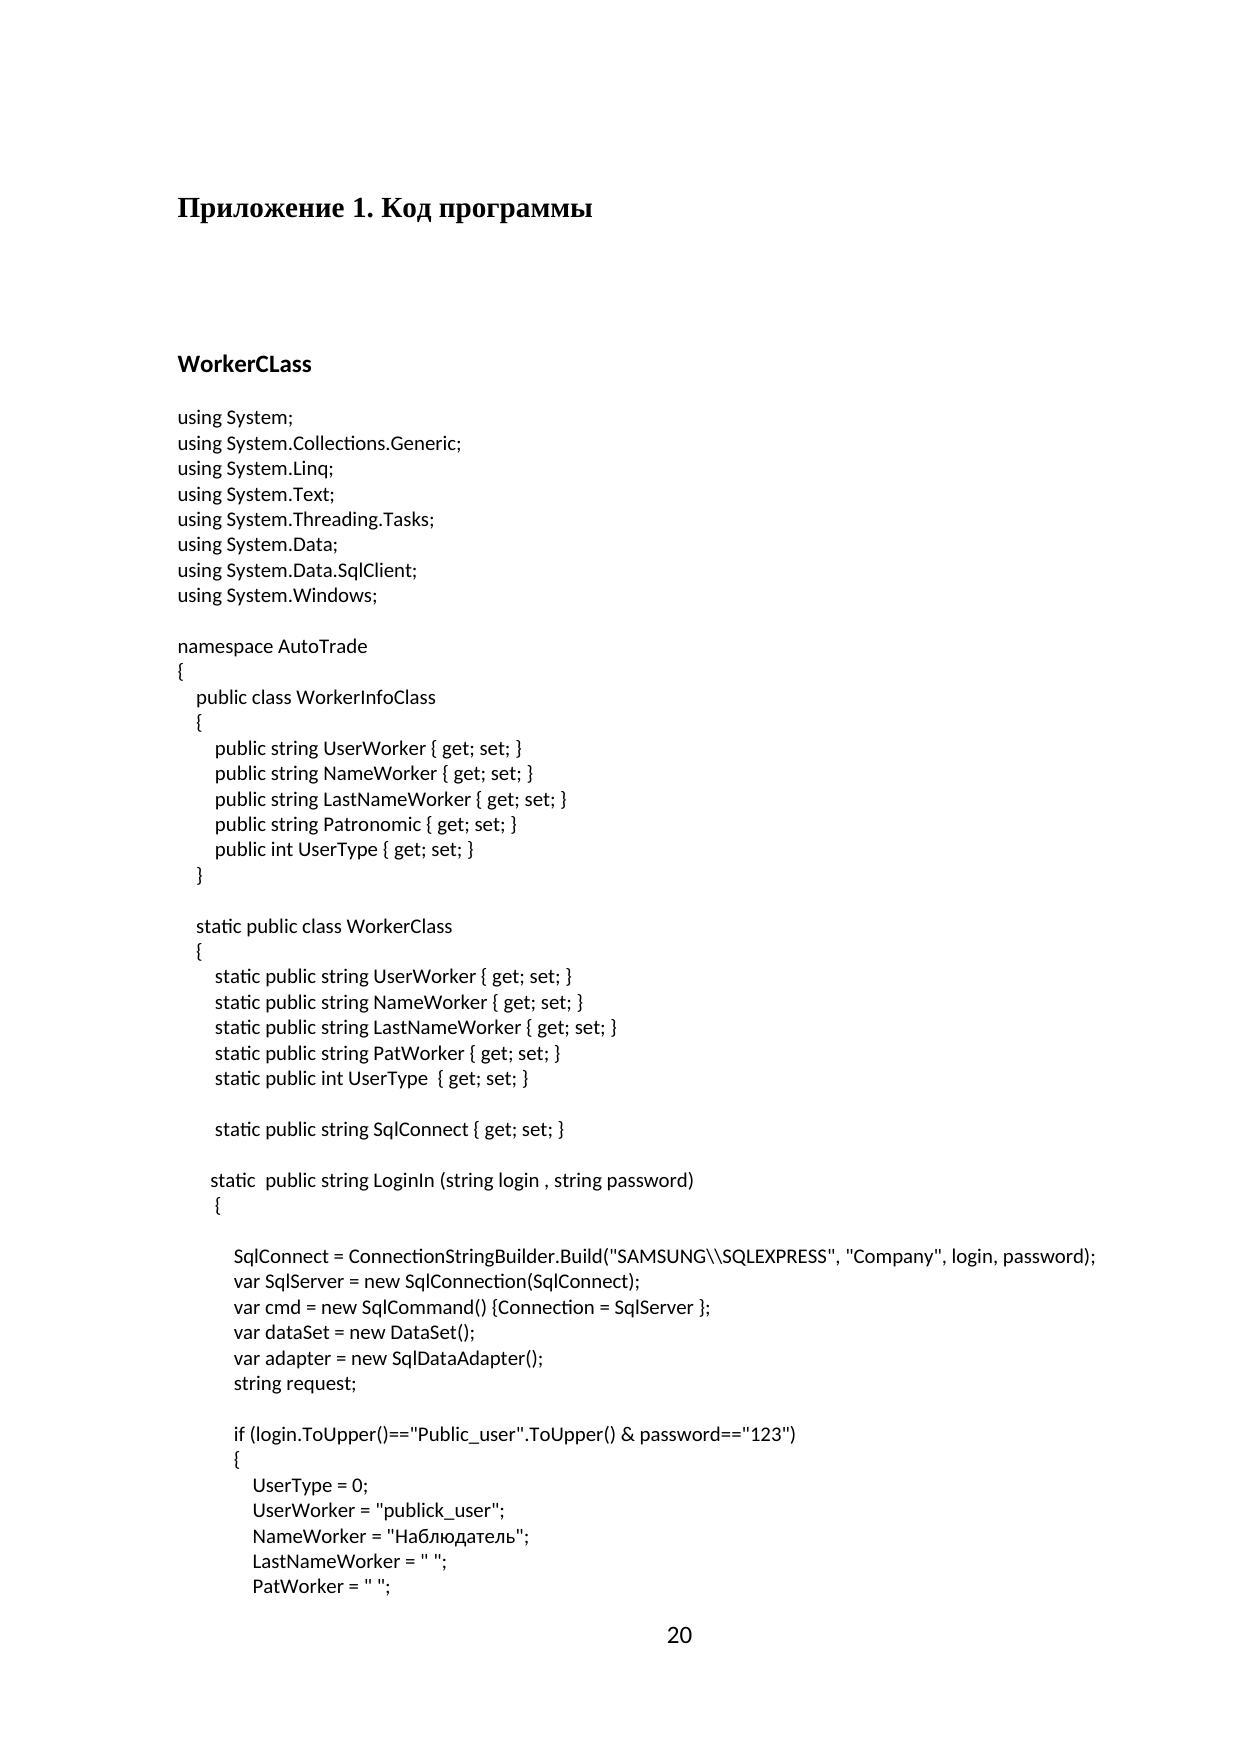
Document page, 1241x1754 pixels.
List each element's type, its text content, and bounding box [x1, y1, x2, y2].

text public string NameWorker { get; set; } [177, 760, 1181, 786]
text public string Patronomic { get; set; } [177, 811, 1181, 837]
text static public int UserType { get; set; } [177, 1065, 1181, 1091]
text using System.Threading.Tasks; [177, 506, 1181, 532]
text { [177, 1192, 1181, 1218]
text UserType = 0; [177, 1472, 1181, 1497]
text SqlConnect = ConnectionStringBuilder.Build("SAMSUNG\\SQLEXPRESS", "Company", login, password); [177, 1243, 1181, 1269]
text { [177, 709, 1181, 735]
text if (login.ToUpper()=="Public_user".ToUpper() & password=="123") [177, 1421, 1181, 1447]
text PatWorker = " "; [177, 1574, 1181, 1599]
text var cmd = new SqlCommand() {Connection = SqlServer }; [177, 1294, 1181, 1319]
text UserWorker = "publick_user"; [177, 1497, 1181, 1523]
text WorkerCLass [177, 348, 1181, 379]
text { [177, 1447, 1181, 1472]
text public string LastNameWorker { get; set; } [177, 786, 1181, 811]
text var dataSet = new DataSet(); [177, 1319, 1181, 1345]
text using System.Data.SqlClient; [177, 557, 1181, 582]
text NameWorker = "Наблюдатель"; [177, 1523, 1181, 1548]
text static public class WorkerClass [177, 913, 1181, 938]
text { [177, 938, 1181, 964]
text public class WorkerInfoClass [177, 684, 1181, 709]
text string request; [177, 1370, 1181, 1396]
text using System; [177, 404, 1181, 430]
subtitle Приложение 1. Код программы [177, 190, 1181, 223]
text LastNameWorker = " "; [177, 1548, 1181, 1574]
text var adapter = new SqlDataAdapter(); [177, 1345, 1181, 1370]
text static public string SqlConnect { get; set; } [177, 1116, 1181, 1142]
text public string UserWorker { get; set; } [177, 735, 1181, 760]
text static public string PatWorker { get; set; } [177, 1040, 1181, 1065]
text var SqlServer = new SqlConnection(SqlConnect); [177, 1269, 1181, 1294]
text } [177, 862, 1181, 887]
text static public string UserWorker { get; set; } [177, 964, 1181, 989]
text static public string NameWorker { get; set; } [177, 989, 1181, 1014]
text using System.Windows; [177, 582, 1181, 608]
text namespace AutoTrade [177, 633, 1181, 659]
text static public string LastNameWorker { get; set; } [177, 1014, 1181, 1040]
text using System.Text; [177, 481, 1181, 506]
text public int UserType { get; set; } [177, 837, 1181, 862]
text using System.Data; [177, 532, 1181, 557]
text { [177, 659, 1181, 684]
text using System.Linq; [177, 455, 1181, 481]
text using System.Collections.Generic; [177, 430, 1181, 455]
text static public string LoginIn (string login , string password) [177, 1167, 1181, 1192]
